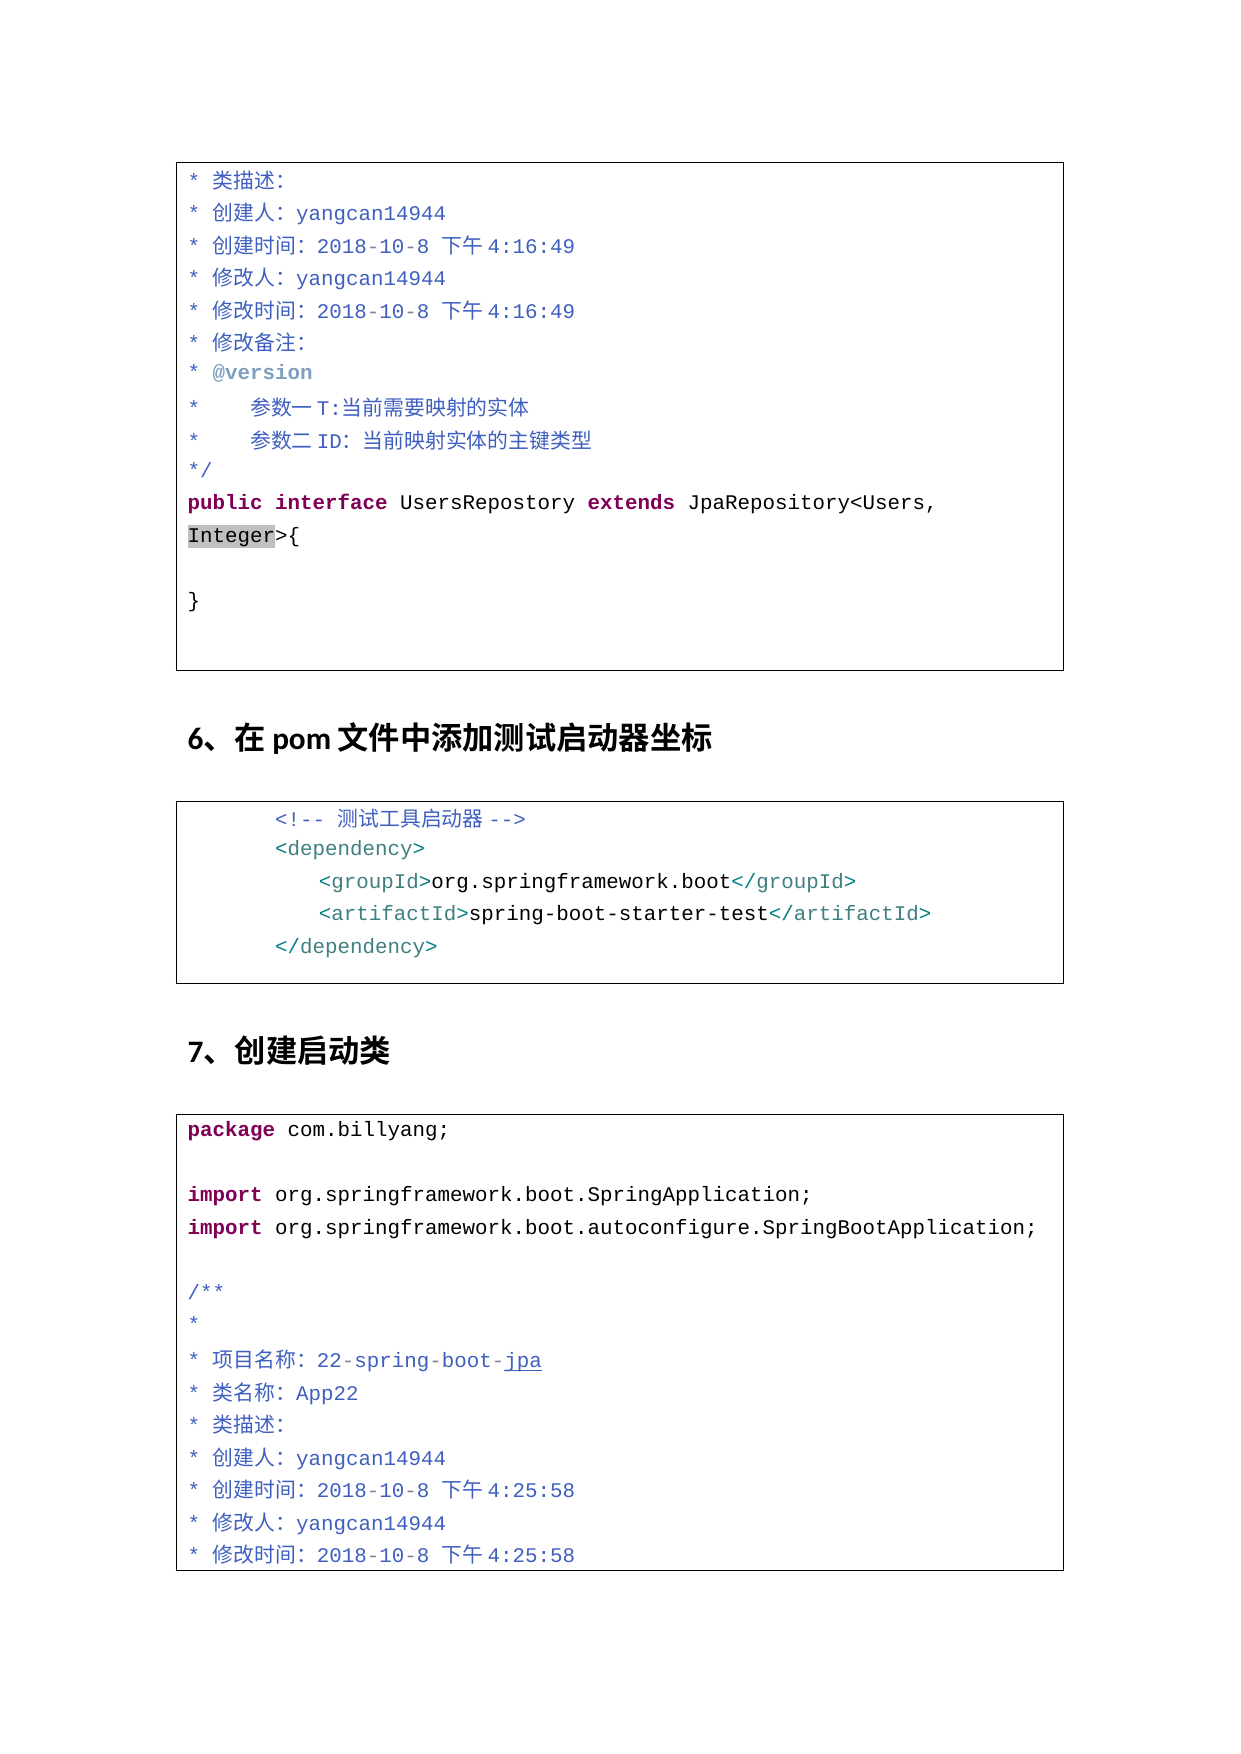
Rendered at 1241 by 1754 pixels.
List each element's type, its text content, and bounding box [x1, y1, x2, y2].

subtitle 6、在pom文件中添加测试启动器坐标 [187, 703, 1053, 768]
table_header <!-- 测试工具启动器 --> <dependency> <groupId>org.springframework.boot</groupId> <artifactId>spring-boot-starter-test</artifactId> </dependency> [177, 802, 1063, 983]
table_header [177, 163, 1063, 669]
subtitle 7、创建启动类 [187, 1017, 1053, 1082]
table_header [177, 1115, 1063, 1570]
